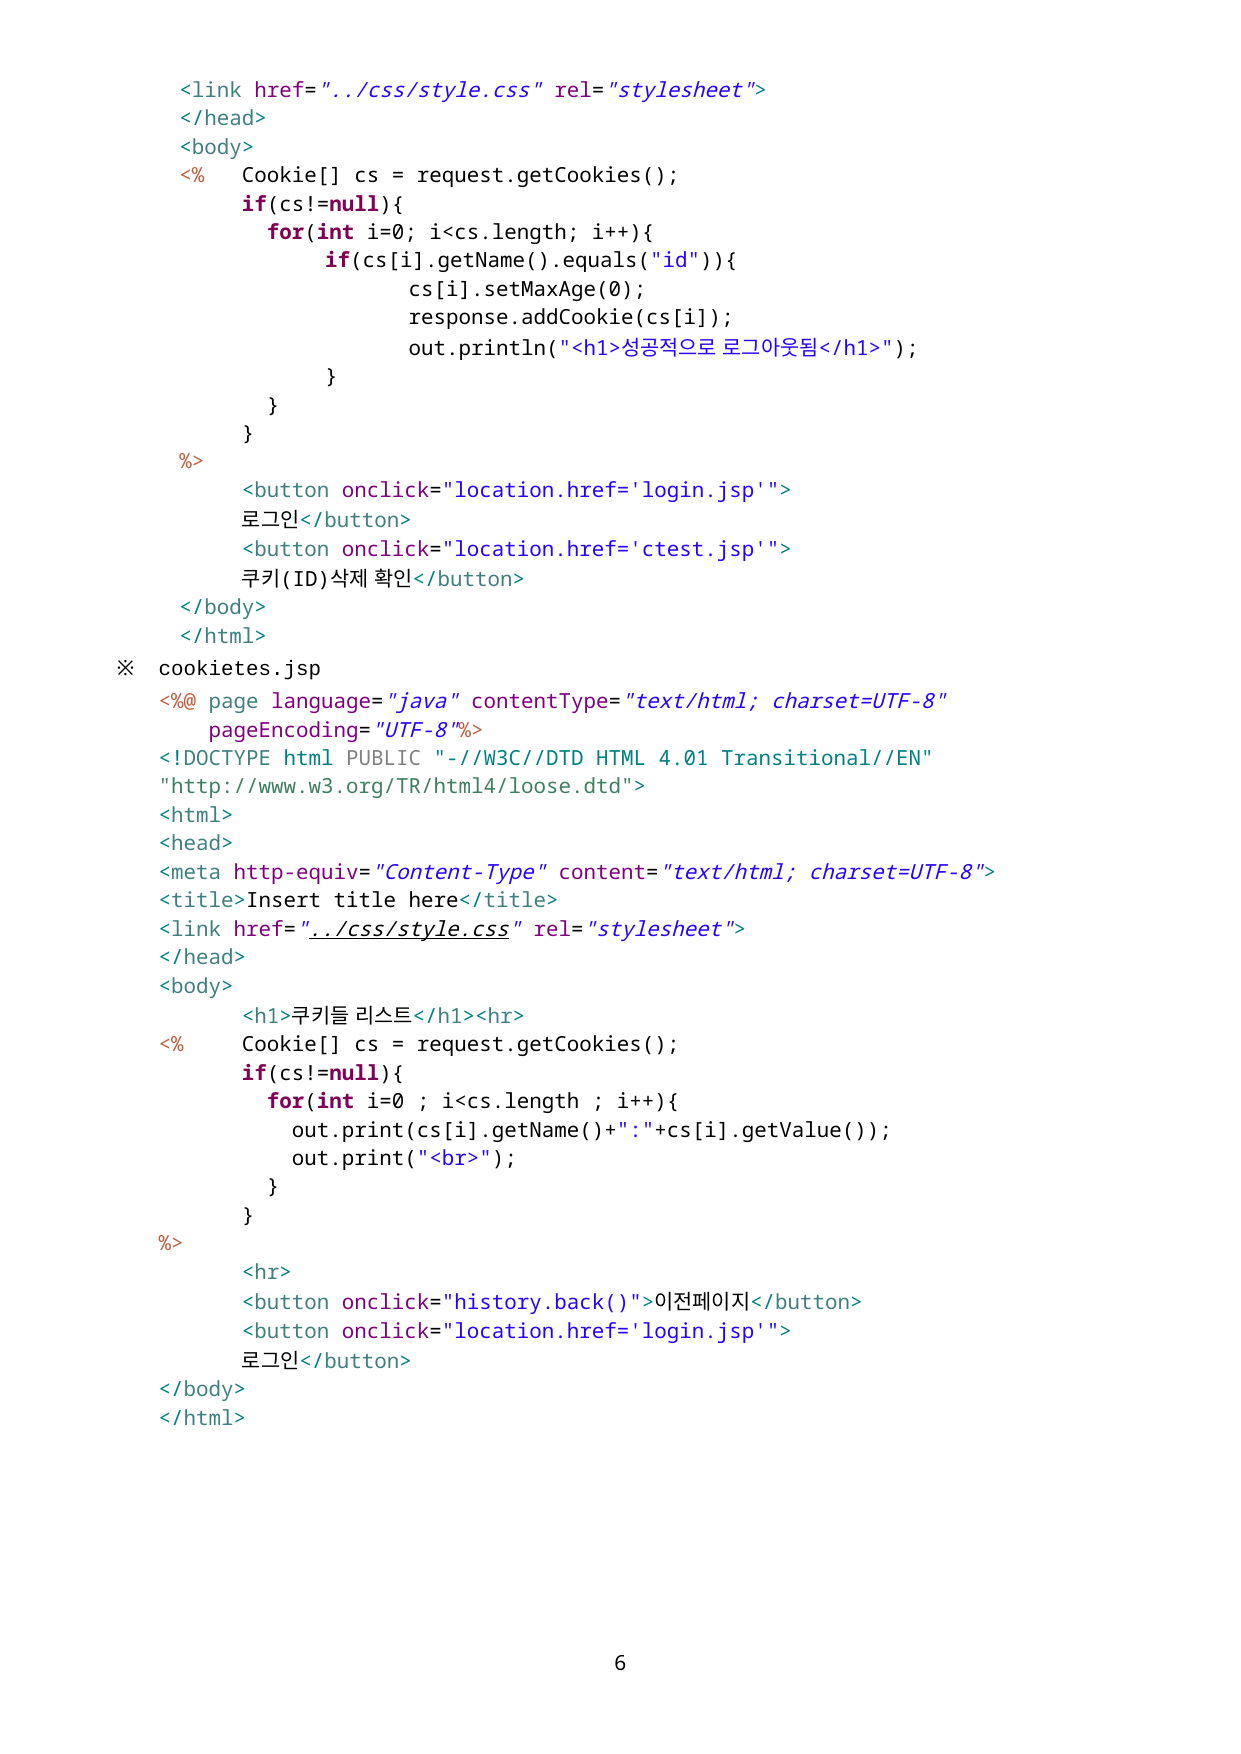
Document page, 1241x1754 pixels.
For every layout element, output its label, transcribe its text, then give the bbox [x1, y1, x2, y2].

text response.addCookie(cs[i]); [179, 302, 1165, 331]
text <hr> [158, 1257, 1165, 1285]
text for(int i=0 ; i<cs.length ; i++){ [158, 1086, 1165, 1115]
text } [158, 1172, 1165, 1200]
text <link href="../css/style.css" rel="stylesheet"> [179, 75, 1165, 103]
text out.print(cs[i].getName()+":"+cs[i].getValue()); [158, 1115, 1165, 1143]
list cookietes.jsp [117, 653, 1165, 682]
text <head> [158, 828, 1165, 857]
text out.print("<br>"); [158, 1143, 1165, 1172]
text <%@ page language="java" contentType="text/html; charset=UTF-8" [158, 686, 1165, 715]
text <% Cookie[] cs = request.getCookies(); [158, 1029, 1165, 1058]
text cs[i].setMaxAge(0); [179, 274, 1165, 302]
text <meta http-equiv="Content-Type" content="text/html; charset=UTF-8"> [158, 857, 1165, 885]
text <html> [158, 800, 1165, 828]
text %> [158, 1228, 1165, 1257]
text </html> [179, 621, 1165, 649]
text </html> [158, 1403, 1165, 1431]
text <body> [179, 132, 1165, 160]
text </head> [158, 942, 1165, 971]
text <button onclick="location.href='login.jsp'"> [179, 475, 1165, 503]
text 로그인</button> [179, 503, 1165, 534]
text } [179, 390, 1165, 418]
text } [179, 418, 1165, 447]
text <% Cookie[] cs = request.getCookies(); [179, 160, 1165, 189]
text pageEncoding="UTF-8"%> [158, 715, 1165, 743]
text </head> [179, 103, 1165, 132]
text if(cs!=null){ [179, 189, 1165, 217]
text for(int i=0; i<cs.length; i++){ [179, 217, 1165, 246]
text </body> [158, 1374, 1165, 1403]
text <button onclick="location.href='ctest.jsp'"> [179, 534, 1165, 562]
text out.println("<h1>성공적으로 로그아웃됨</h1>"); [179, 331, 1165, 361]
text if(cs!=null){ [158, 1058, 1165, 1086]
text <link href="../css/style.css" rel="stylesheet"> [158, 914, 1165, 942]
text %> [179, 447, 1165, 475]
text </body> [179, 592, 1165, 621]
text <!DOCTYPE html PUBLIC "-//W3C//DTD HTML 4.01 Transitional//EN" "http://www.w3.org/TR/html4/loose.dtd"> [158, 743, 1165, 800]
text } [179, 361, 1165, 390]
text <h1>쿠키들 리스트</h1><hr> [158, 999, 1165, 1029]
text 로그인</button> [158, 1344, 1165, 1374]
text } [158, 1200, 1165, 1228]
text <title>Insert title here</title> [158, 885, 1165, 914]
text <button onclick="location.href='login.jsp'"> [158, 1316, 1165, 1344]
text if(cs[i].getName().equals("id")){ [179, 246, 1165, 274]
text <body> [158, 971, 1165, 999]
text <button onclick="history.back()">이전페이지</button> [158, 1285, 1165, 1316]
text 쿠키(ID)삭제 확인</button> [179, 562, 1165, 592]
